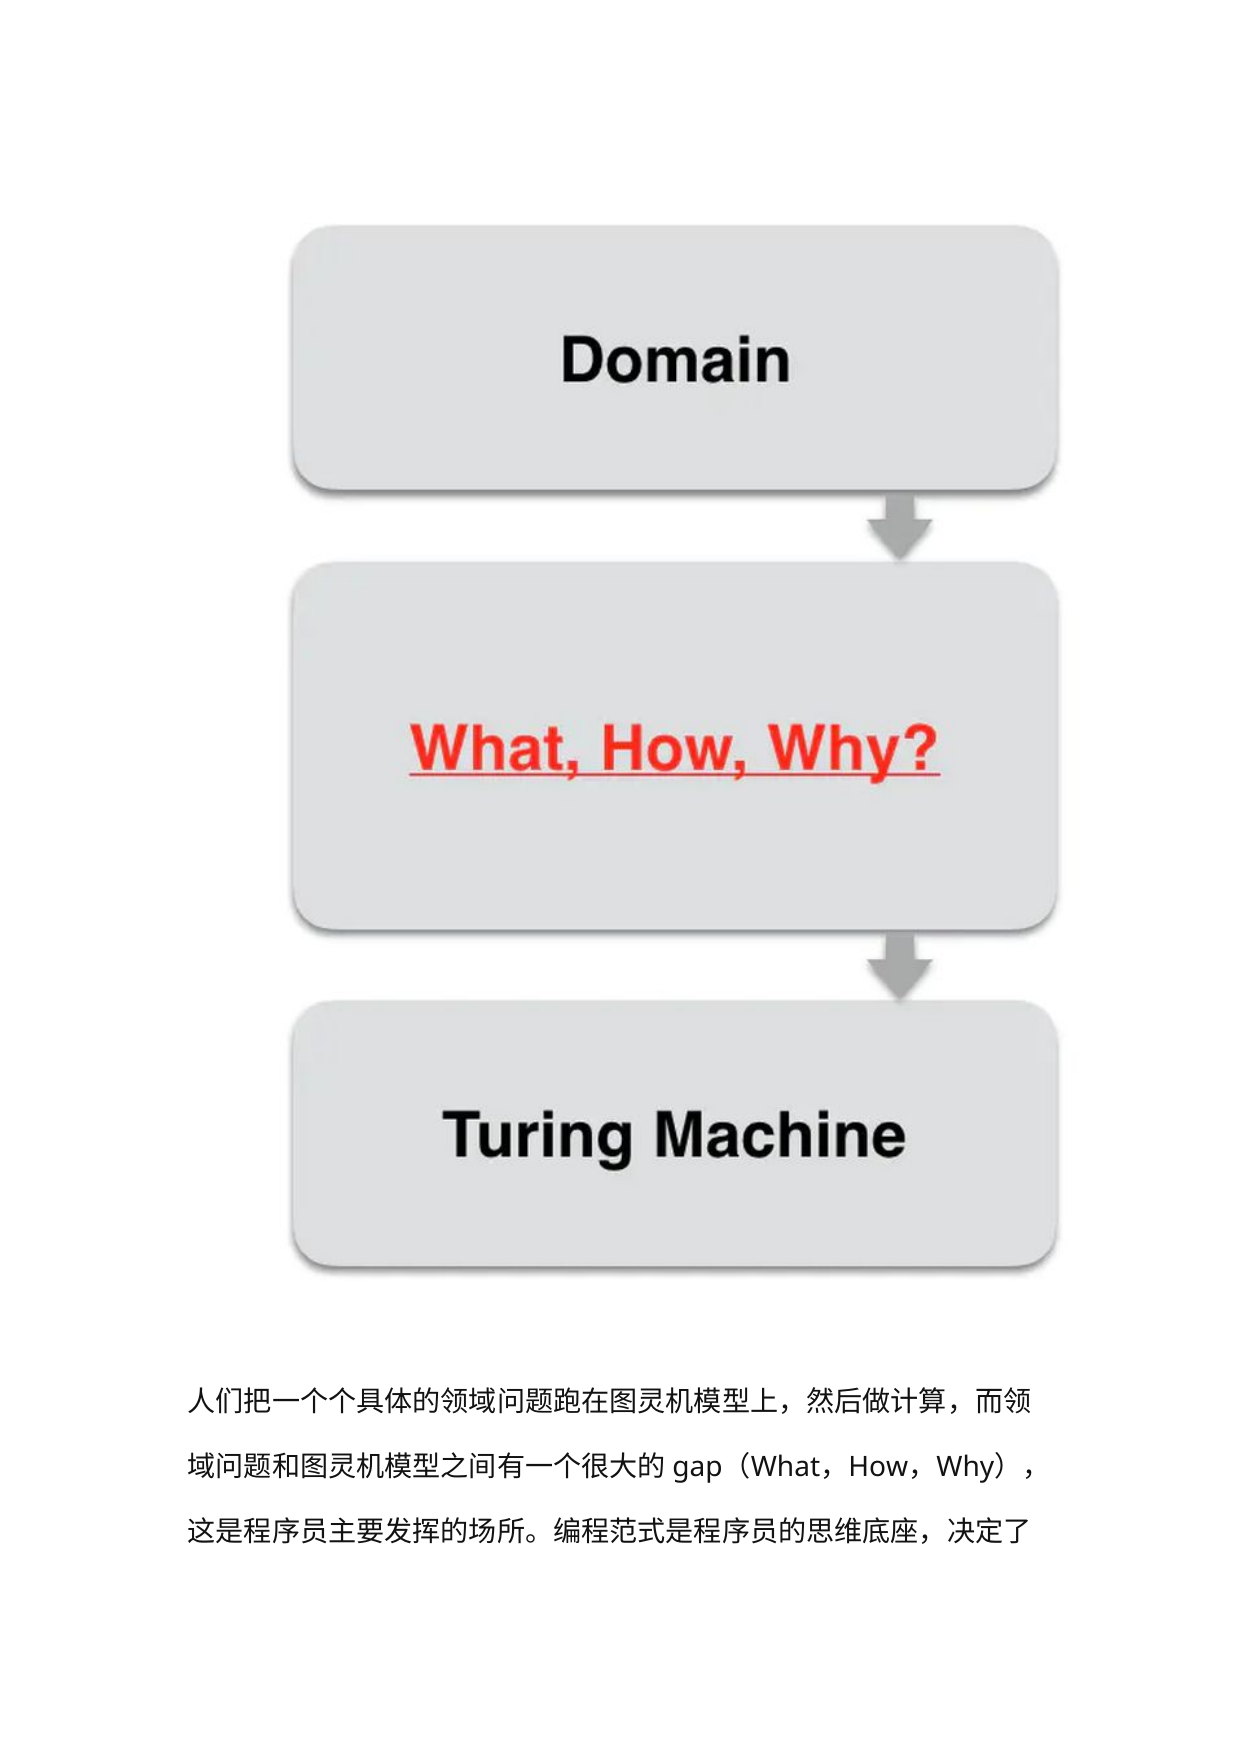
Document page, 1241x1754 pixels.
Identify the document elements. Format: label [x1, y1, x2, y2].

picture [187, 162, 1119, 1304]
text [187, 1367, 1053, 1562]
